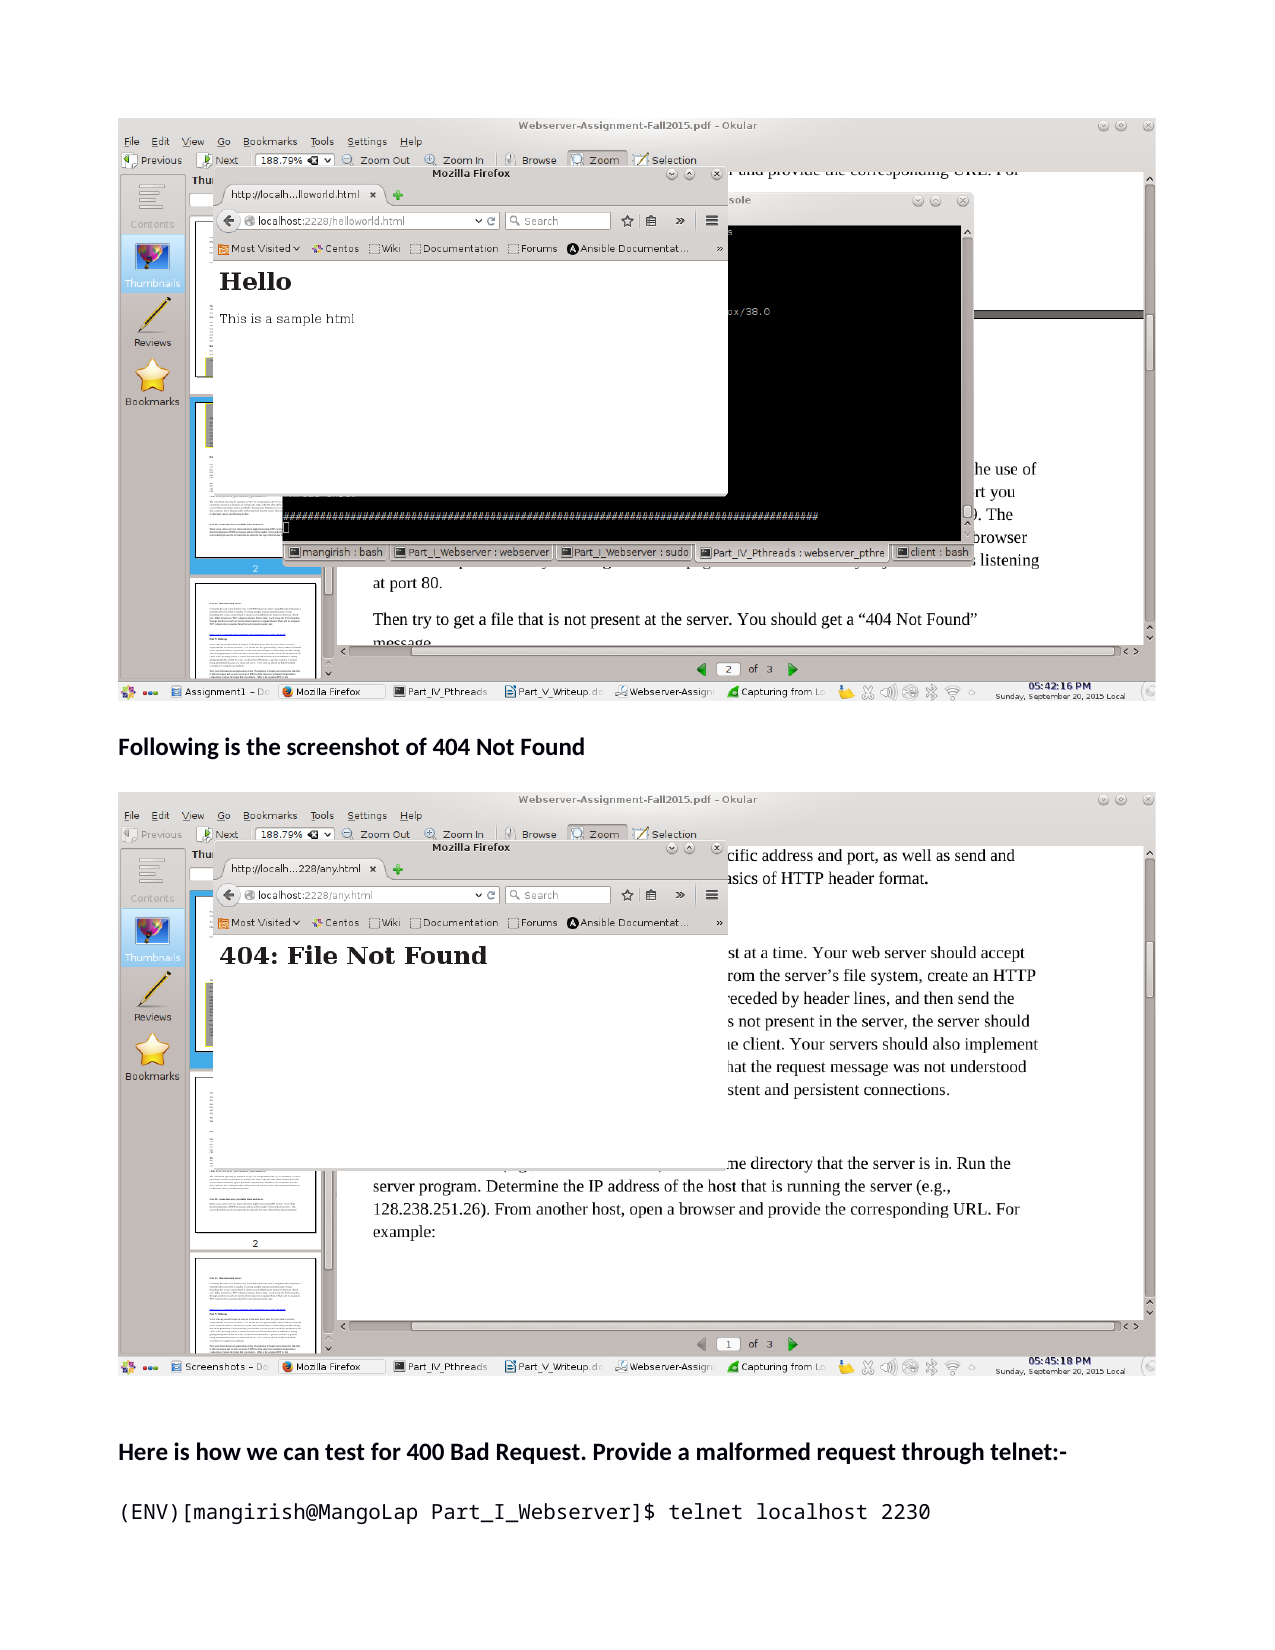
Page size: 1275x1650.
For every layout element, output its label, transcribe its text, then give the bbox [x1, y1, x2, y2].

text (ENV)[mangirish@MangoLap Part_I_Webserver]$ telnet localhost 2230 [118, 1497, 1157, 1526]
picture [118, 118, 1156, 701]
text Following is the screenshot of 404 Not Found [118, 731, 1157, 762]
picture [118, 792, 1156, 1376]
text Here is how we can test for 400 Bad Request. Provide a malformed request through telnet:- [118, 1436, 1157, 1467]
